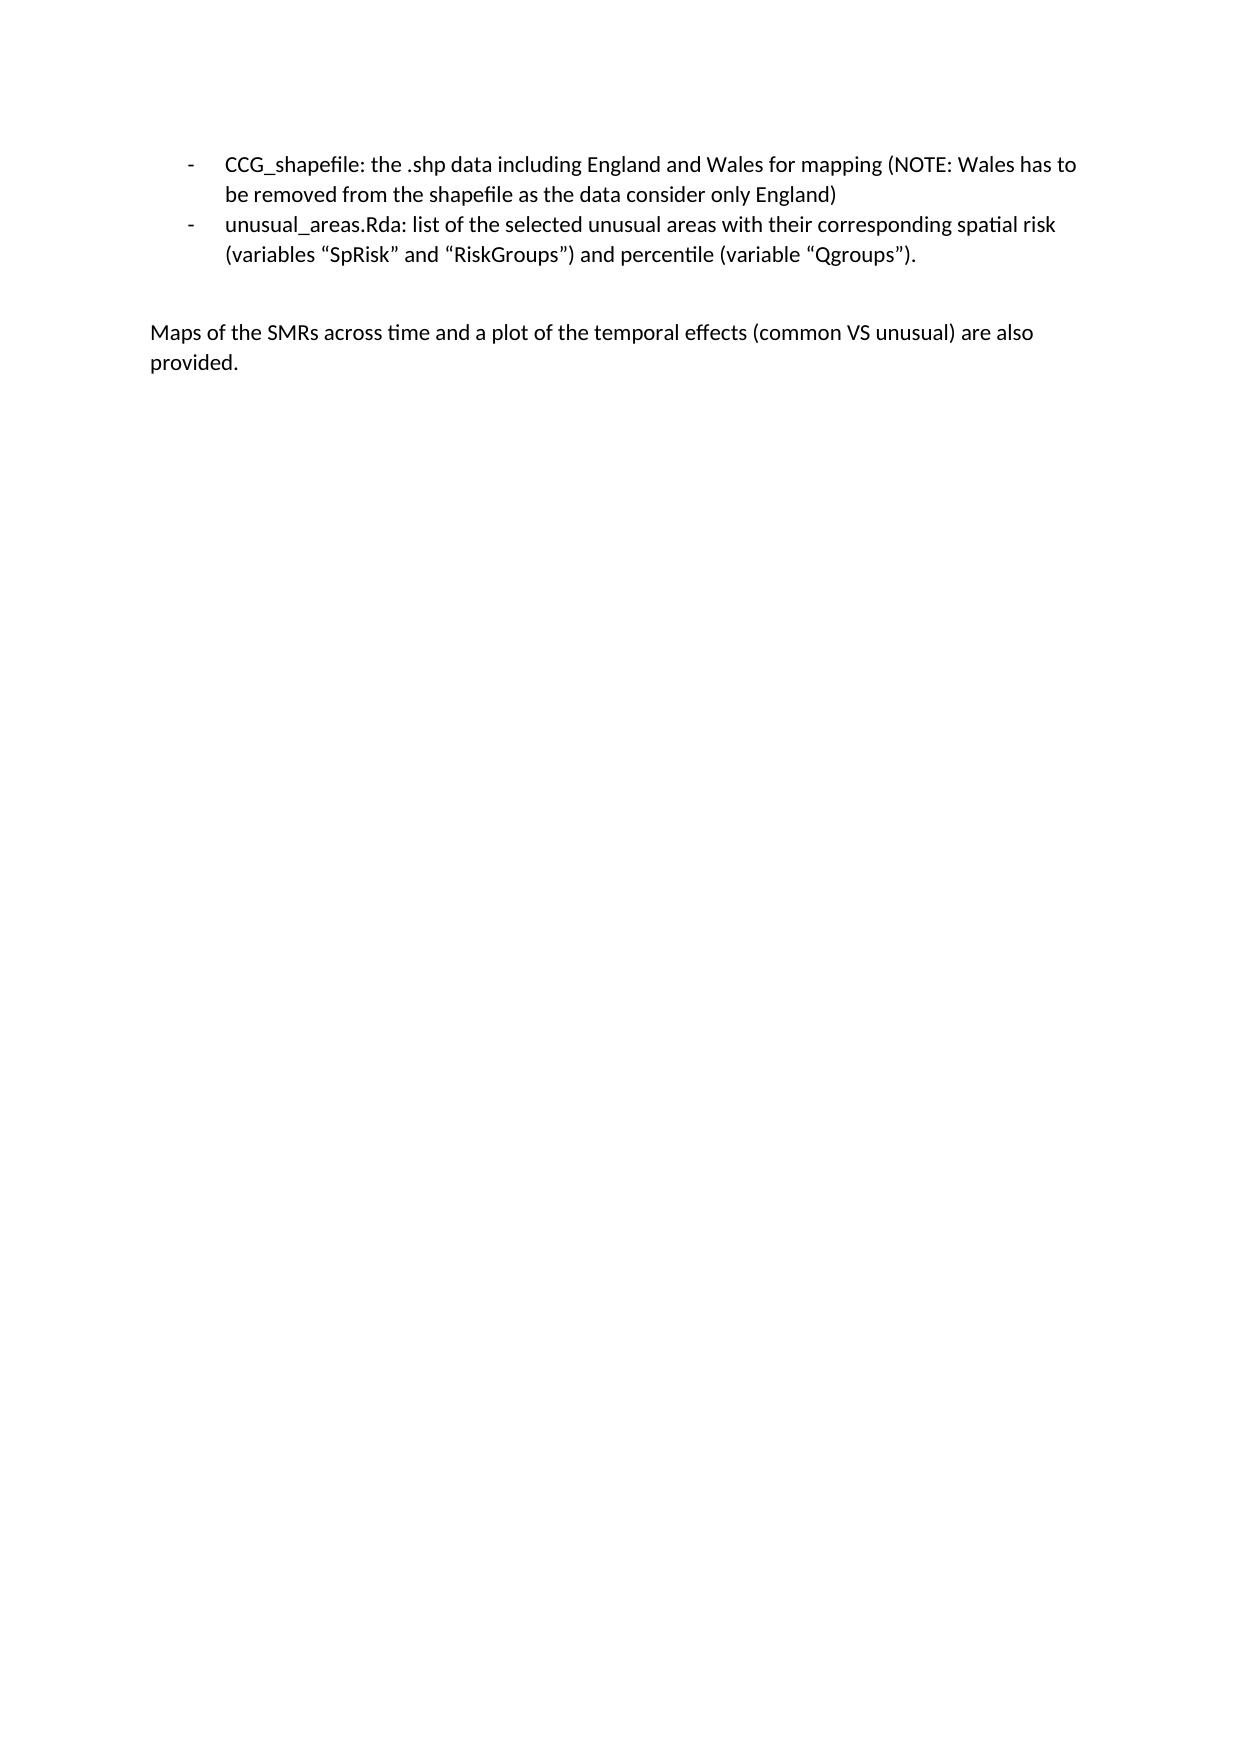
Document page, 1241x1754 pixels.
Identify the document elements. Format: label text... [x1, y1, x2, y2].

list unusual_areas.Rda: list of the selected unusual areas with their corresponding spatial risk (variables “SpRisk” and “RiskGroups”) and percentile (variable “Qgroups”). [187, 210, 1090, 269]
list CCG_shapefile: the .shp data including England and Wales for mapping (NOTE: Wales has to be removed from the shapefile as the data consider only England) [187, 150, 1090, 208]
text Maps of the SMRs across time and a plot of the temporal effects (common VS unusual) are also provided. [150, 318, 1090, 376]
